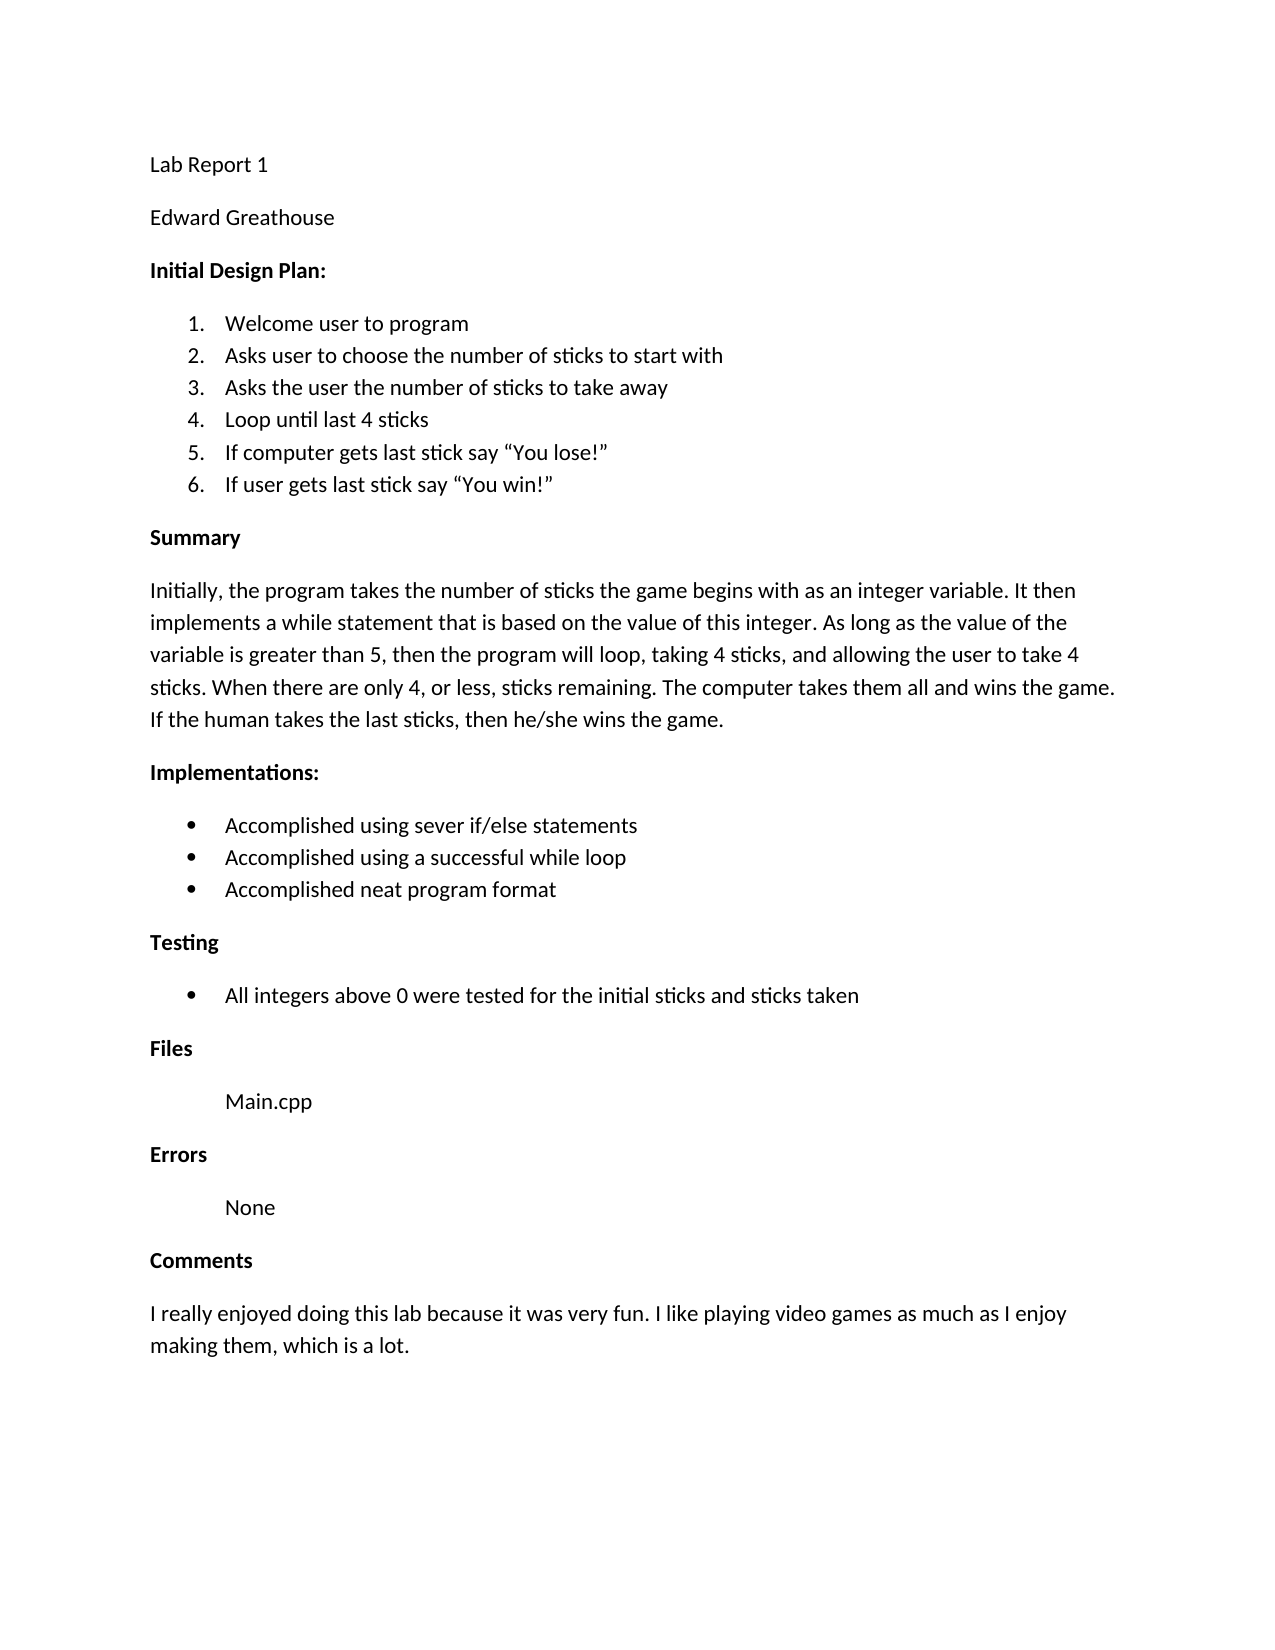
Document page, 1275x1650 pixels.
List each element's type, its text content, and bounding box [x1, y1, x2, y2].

text Initial Design Plan: [150, 256, 1125, 284]
list Asks user to choose the number of sticks to start with [187, 341, 1125, 369]
text Initially, the program takes the number of sticks the game begins with as an integer variable. It then implements a while statement that is based on the value of this integer. As long as the value of the variable is greater than 5, then the program will loop, taking 4 sticks, and allowing the user to take 4 sticks. When there are only 4, or less, sticks remaining. The computer takes them all and wins the game. If the human takes the last sticks, then he/she wins the game. [150, 576, 1125, 733]
list Accomplished using sever if/else statements [187, 811, 1125, 839]
text Summary [150, 523, 1125, 551]
list All integers above 0 were tested for the initial sticks and sticks taken [187, 981, 1125, 1009]
text I really enjoyed doing this lab because it was very fun. I like playing video games as much as I enjoy making them, which is a lot. [150, 1299, 1125, 1359]
list Loop until last 4 sticks [187, 406, 1125, 434]
list Welcome user to program [187, 309, 1125, 337]
text Implementations: [150, 758, 1125, 786]
text Edward Greathouse [150, 203, 1125, 231]
text Lab Report 1 [150, 150, 1125, 178]
text Files [150, 1034, 1125, 1062]
text Comments [150, 1246, 1125, 1274]
text Main.cpp [150, 1087, 1125, 1115]
text None [150, 1193, 1125, 1221]
text Errors [150, 1140, 1125, 1168]
text Testing [150, 928, 1125, 956]
list Accomplished using a successful while loop [187, 843, 1125, 871]
list If user gets last stick say “You win!” [187, 470, 1125, 498]
list Asks the user the number of sticks to take away [187, 373, 1125, 401]
list Accomplished neat program format [187, 875, 1125, 903]
list If computer gets last stick say “You lose!” [187, 438, 1125, 466]
